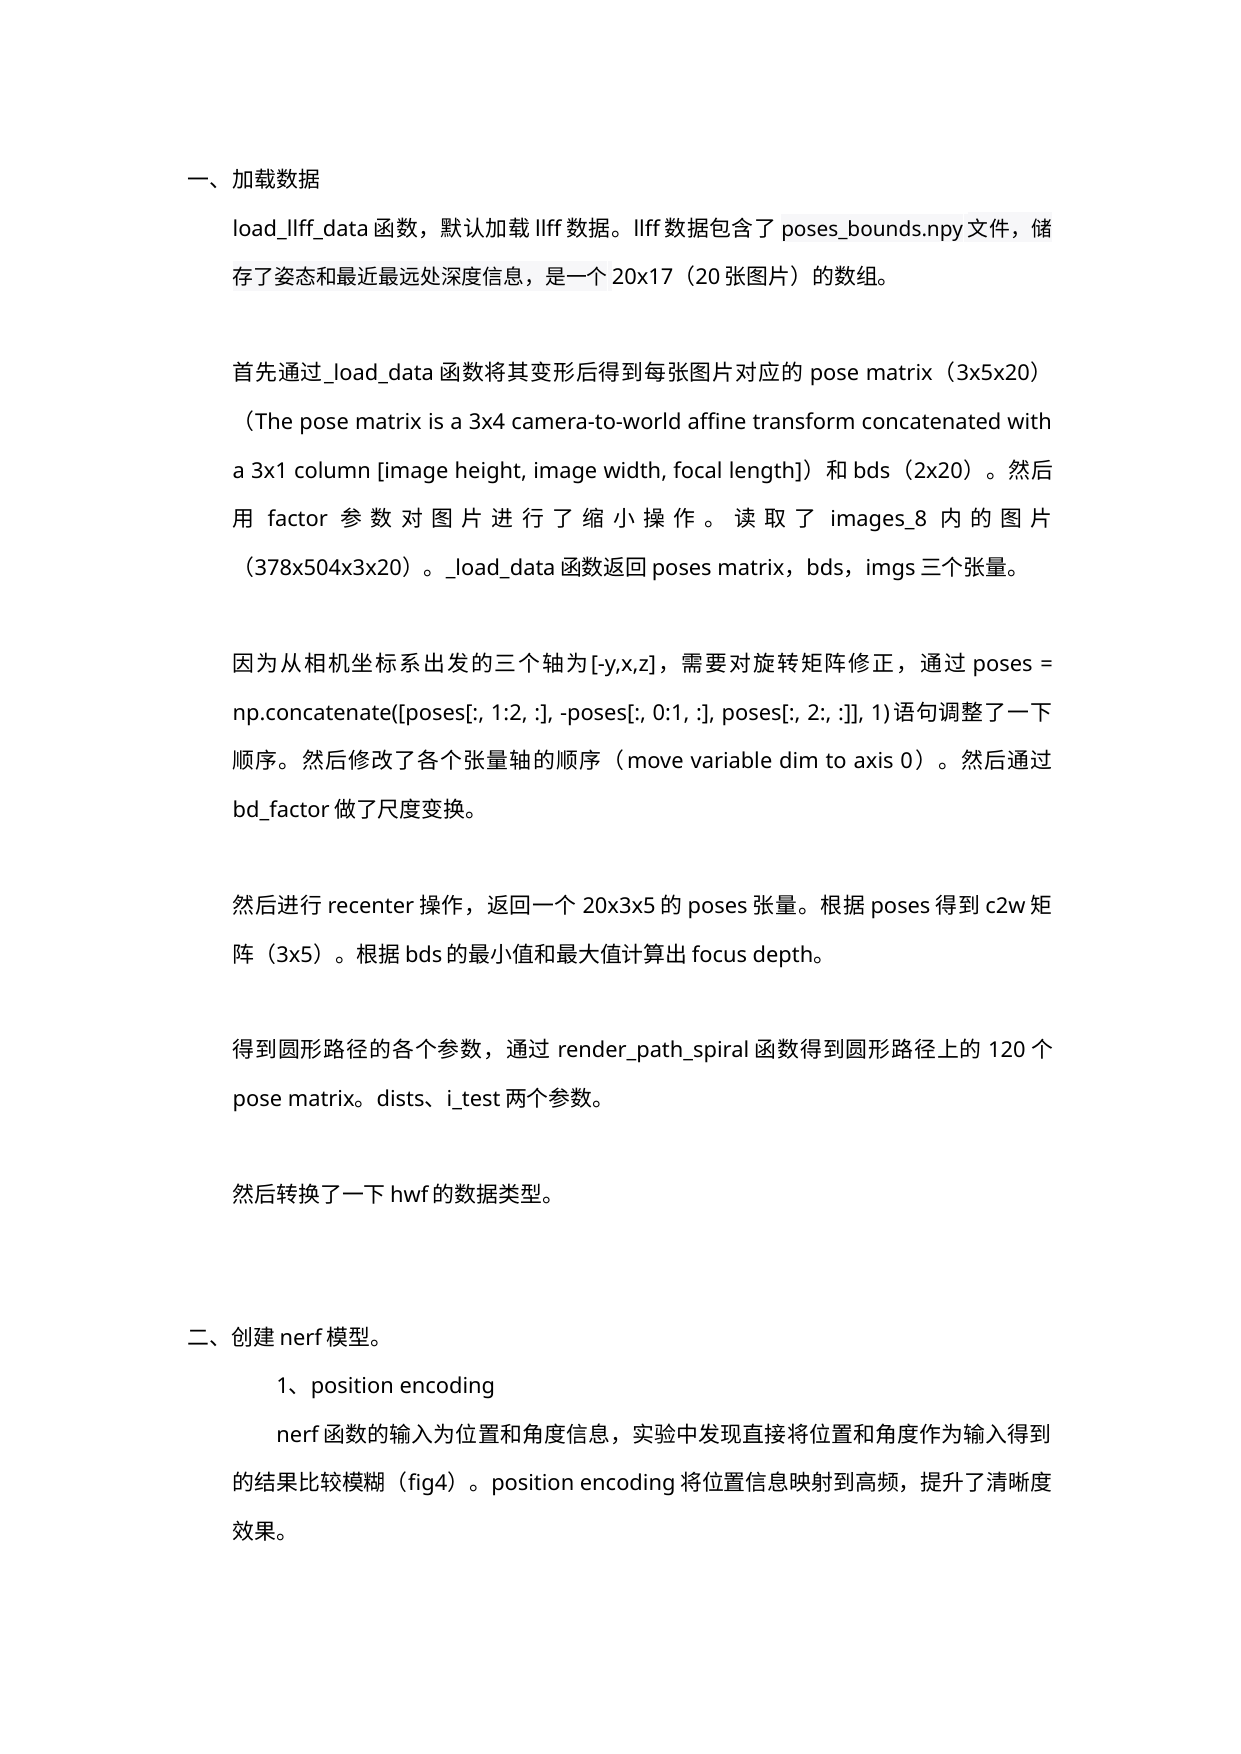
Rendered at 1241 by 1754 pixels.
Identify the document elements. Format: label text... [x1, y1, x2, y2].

list load_llff_data函数，默认加载llff数据。llff数据包含了poses_bounds.npy文件，储存了姿态和最近最远处深度信息，是一个20x17（20张图片）的数组。 [232, 210, 1053, 292]
list 加载数据 [187, 162, 1053, 194]
list 得到圆形路径的各个参数，通过render_path_spiral函数得到圆形路径上的120个pose matrix。dists、i_test两个参数。 [232, 1032, 1053, 1113]
list 然后进行recenter操作，返回一个20x3x5的poses张量。根据poses得到c2w矩阵（3x5）。根据bds的最小值和最大值计算出focus depth。 [232, 887, 1053, 969]
list 因为从相机坐标系出发的三个轴为[-y,x,z]，需要对旋转矩阵修正，通过poses = np.concatenate([poses[:, 1:2, :], -poses[:, 0:1, :], poses[:, 2:, :]], 1)语句调整了一下顺序。然后修改了各个张量轴的顺序（move variable dim to axis 0）。然后通过bd_factor做了尺度变换。 [232, 646, 1053, 824]
list 然后转换了一下hwf的数据类型。 [232, 1176, 1053, 1209]
list 首先通过_load_data函数将其变形后得到每张图片对应的pose matrix（3x5x20）（The pose matrix is a 3x4 camera-to-world affine transform concatenated with a 3x1 column [image height, image width, focal length]）和bds（2x20）。然后用factor参数对图片进行了缩小操作。读取了images_8内的图片（378x504x3x20）。_load_data函数返回poses matrix，bds，imgs三个张量。 [232, 355, 1053, 582]
list nerf函数的输入为位置和角度信息，实验中发现直接将位置和角度作为输入得到的结果比较模糊（fig4）。position encoding将位置信息映射到高频，提升了清晰度效果。 [232, 1416, 1053, 1546]
list 1、position encoding [232, 1368, 1053, 1400]
text 二、创建nerf模型。 [187, 1319, 1053, 1352]
